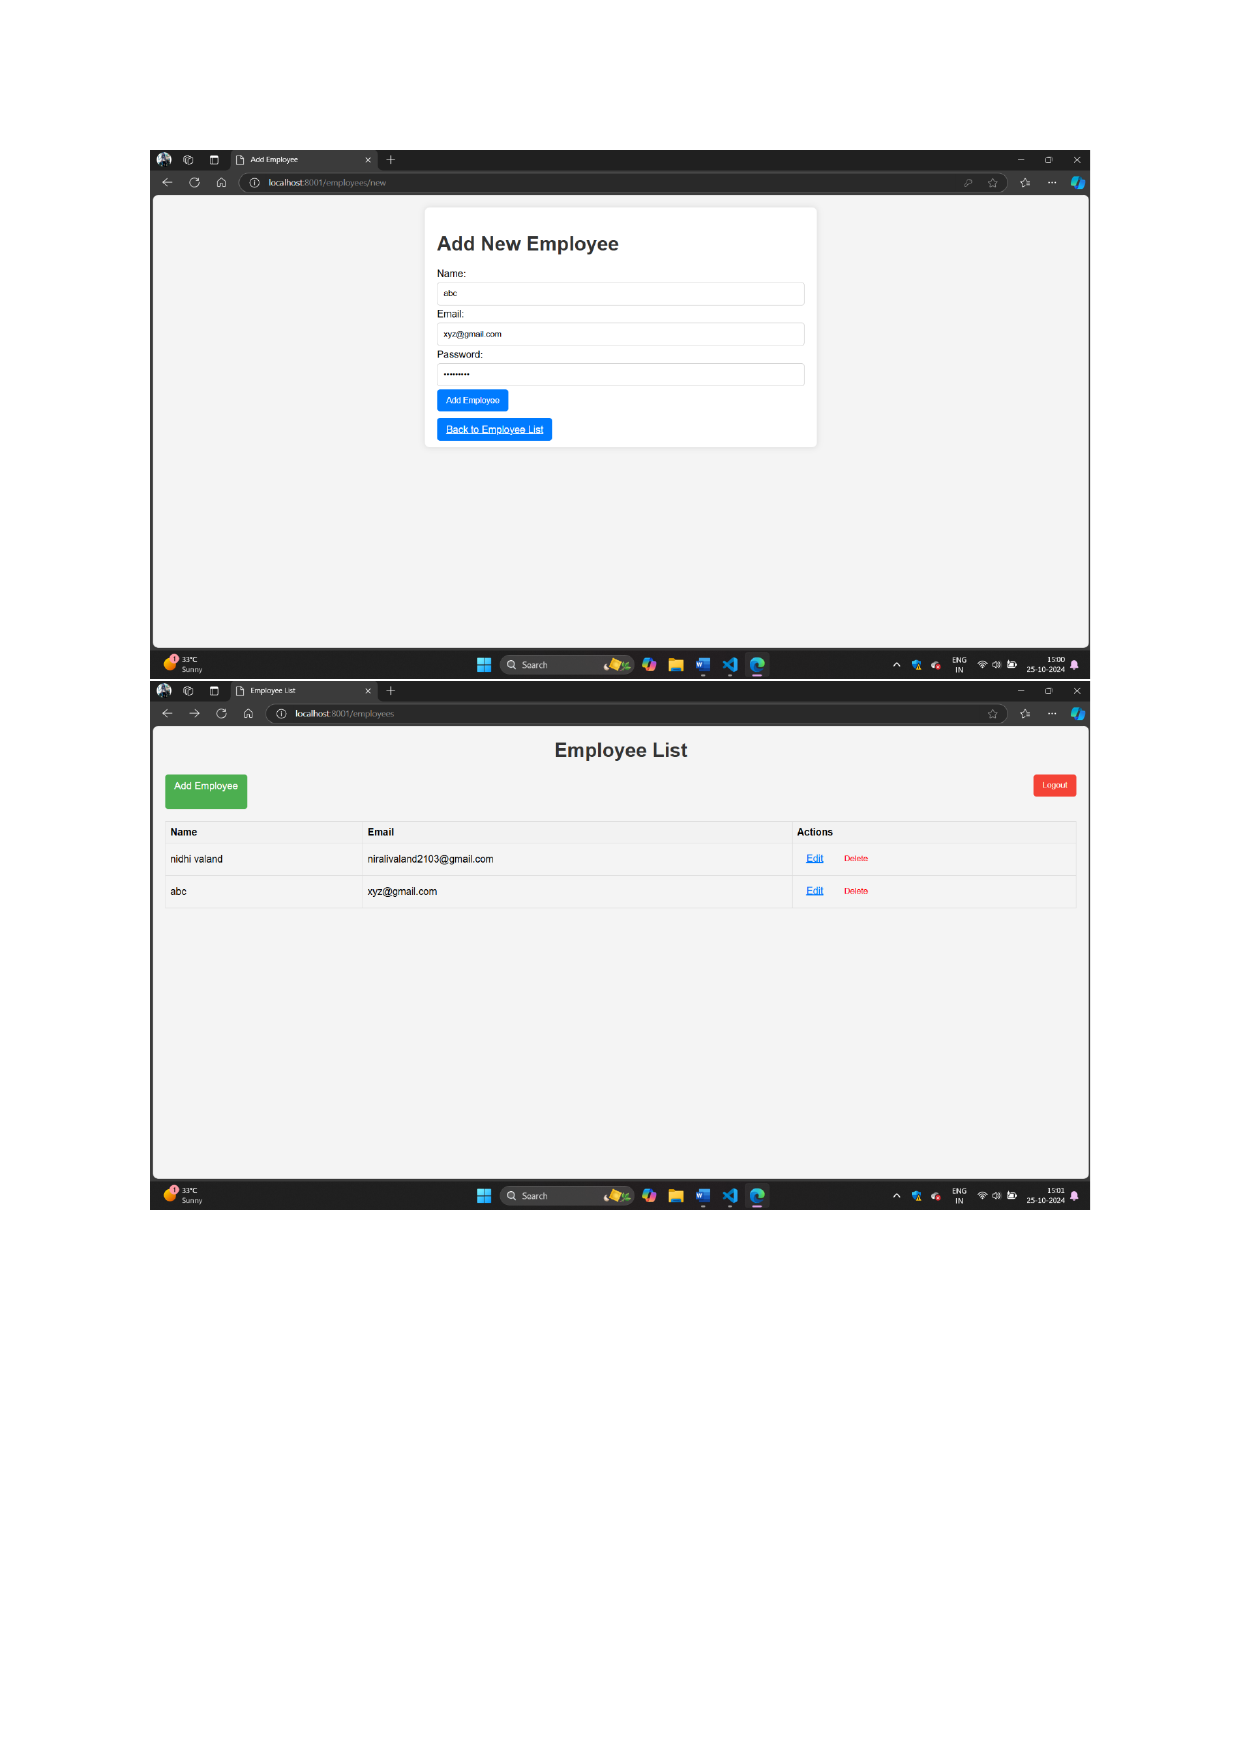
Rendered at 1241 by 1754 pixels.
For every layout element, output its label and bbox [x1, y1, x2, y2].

picture [150, 150, 1091, 679]
picture [150, 681, 1091, 1210]
